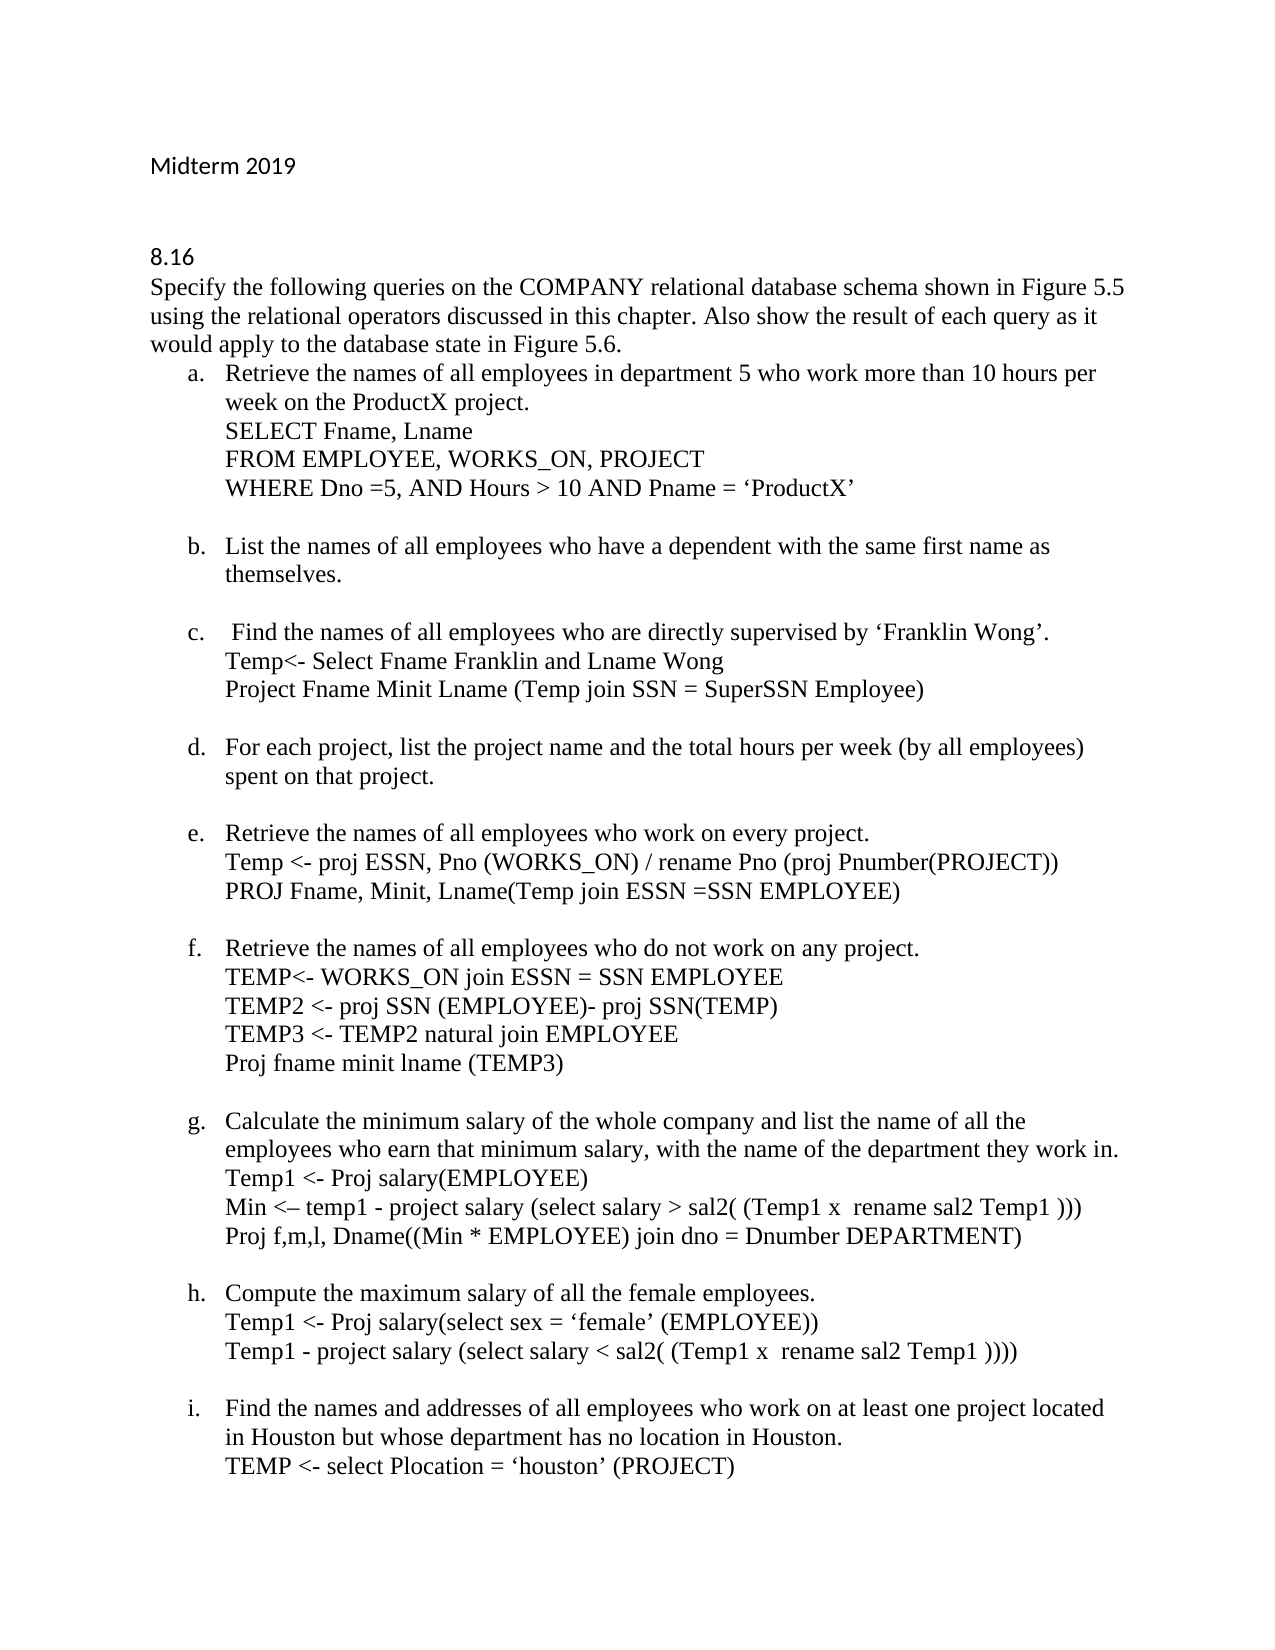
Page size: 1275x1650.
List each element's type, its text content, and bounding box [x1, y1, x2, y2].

text TEMP <- select Plocation = ‘houston’ (PROJECT) [150, 1451, 1125, 1479]
text Proj f,m,l, Dname((Min * EMPLOYEE) join dno = Dnumber DEPARTMENT) [225, 1221, 1125, 1249]
list Find the names and addresses of all employees who work on at least one project located in Houston but whose department has no location in Houston. [187, 1393, 1125, 1451]
text Project Fname Minit Lname (Temp join SSN = SuperSSN Employee) [225, 674, 1125, 703]
text Temp1 <- Proj salary(EMPLOYEE) [225, 1163, 1125, 1192]
list Retrieve the names of all employees in department 5 who work more than 10 hours per week on the ProductX project. [187, 358, 1125, 416]
text WHERE Dno =5, AND Hours > 10 AND Pname = ‘ProductX’ [150, 473, 1125, 502]
text Temp <- proj ESSN, Pno (WORKS_ON) / rename Pno (proj Pnumber(PROJECT)) [225, 847, 1125, 876]
text 8.16 [150, 242, 1125, 272]
text Min <– temp1 - project salary (select salary > sal2( (Temp1 x rename sal2 Temp1 ))) [225, 1192, 1125, 1221]
text TEMP3 <- TEMP2 natural join EMPLOYEE [225, 1019, 1125, 1048]
text Proj fname minit lname (TEMP3) [225, 1048, 1125, 1077]
text SELECT Fname, Lname [150, 416, 1125, 444]
list Retrieve the names of all employees who do not work on any project. [187, 933, 1125, 962]
text TEMP2 <- proj SSN (EMPLOYEE)- proj SSN(TEMP) [225, 991, 1125, 1019]
text TEMP<- WORKS_ON join ESSN = SSN EMPLOYEE [225, 962, 1125, 991]
text Temp<- Select Fname Franklin and Lname Wong [225, 646, 1125, 674]
list Calculate the minimum salary of the whole company and list the name of all the employees who earn that minimum salary, with the name of the department they work in. [187, 1106, 1125, 1163]
text Midterm 2019 [150, 150, 1125, 181]
text FROM EMPLOYEE, WORKS_ON, PROJECT [150, 444, 1125, 473]
text Temp1 <- Proj salary(select sex = ‘female’ (EMPLOYEE)) [225, 1307, 1125, 1336]
list Compute the maximum salary of all the female employees. [187, 1278, 1125, 1307]
list Retrieve the names of all employees who work on every project. [187, 818, 1125, 847]
list Find the names of all employees who are directly supervised by ‘Franklin Wong’. [187, 617, 1125, 646]
text Specify the following queries on the COMPANY relational database schema shown in Figure 5.5 using the relational operators discussed in this chapter. Also show the result of each query as it would apply to the database state in Figure 5.6. [150, 272, 1125, 358]
list List the names of all employees who have a dependent with the same first name as themselves. [187, 531, 1125, 588]
text Temp1 - project salary (select salary < sal2( (Temp1 x rename sal2 Temp1 )))) [225, 1336, 1125, 1364]
text PROJ Fname, Minit, Lname(Temp join ESSN =SSN EMPLOYEE) [225, 876, 1125, 904]
list For each project, list the project name and the total hours per week (by all employees) spent on that project. [187, 732, 1125, 789]
